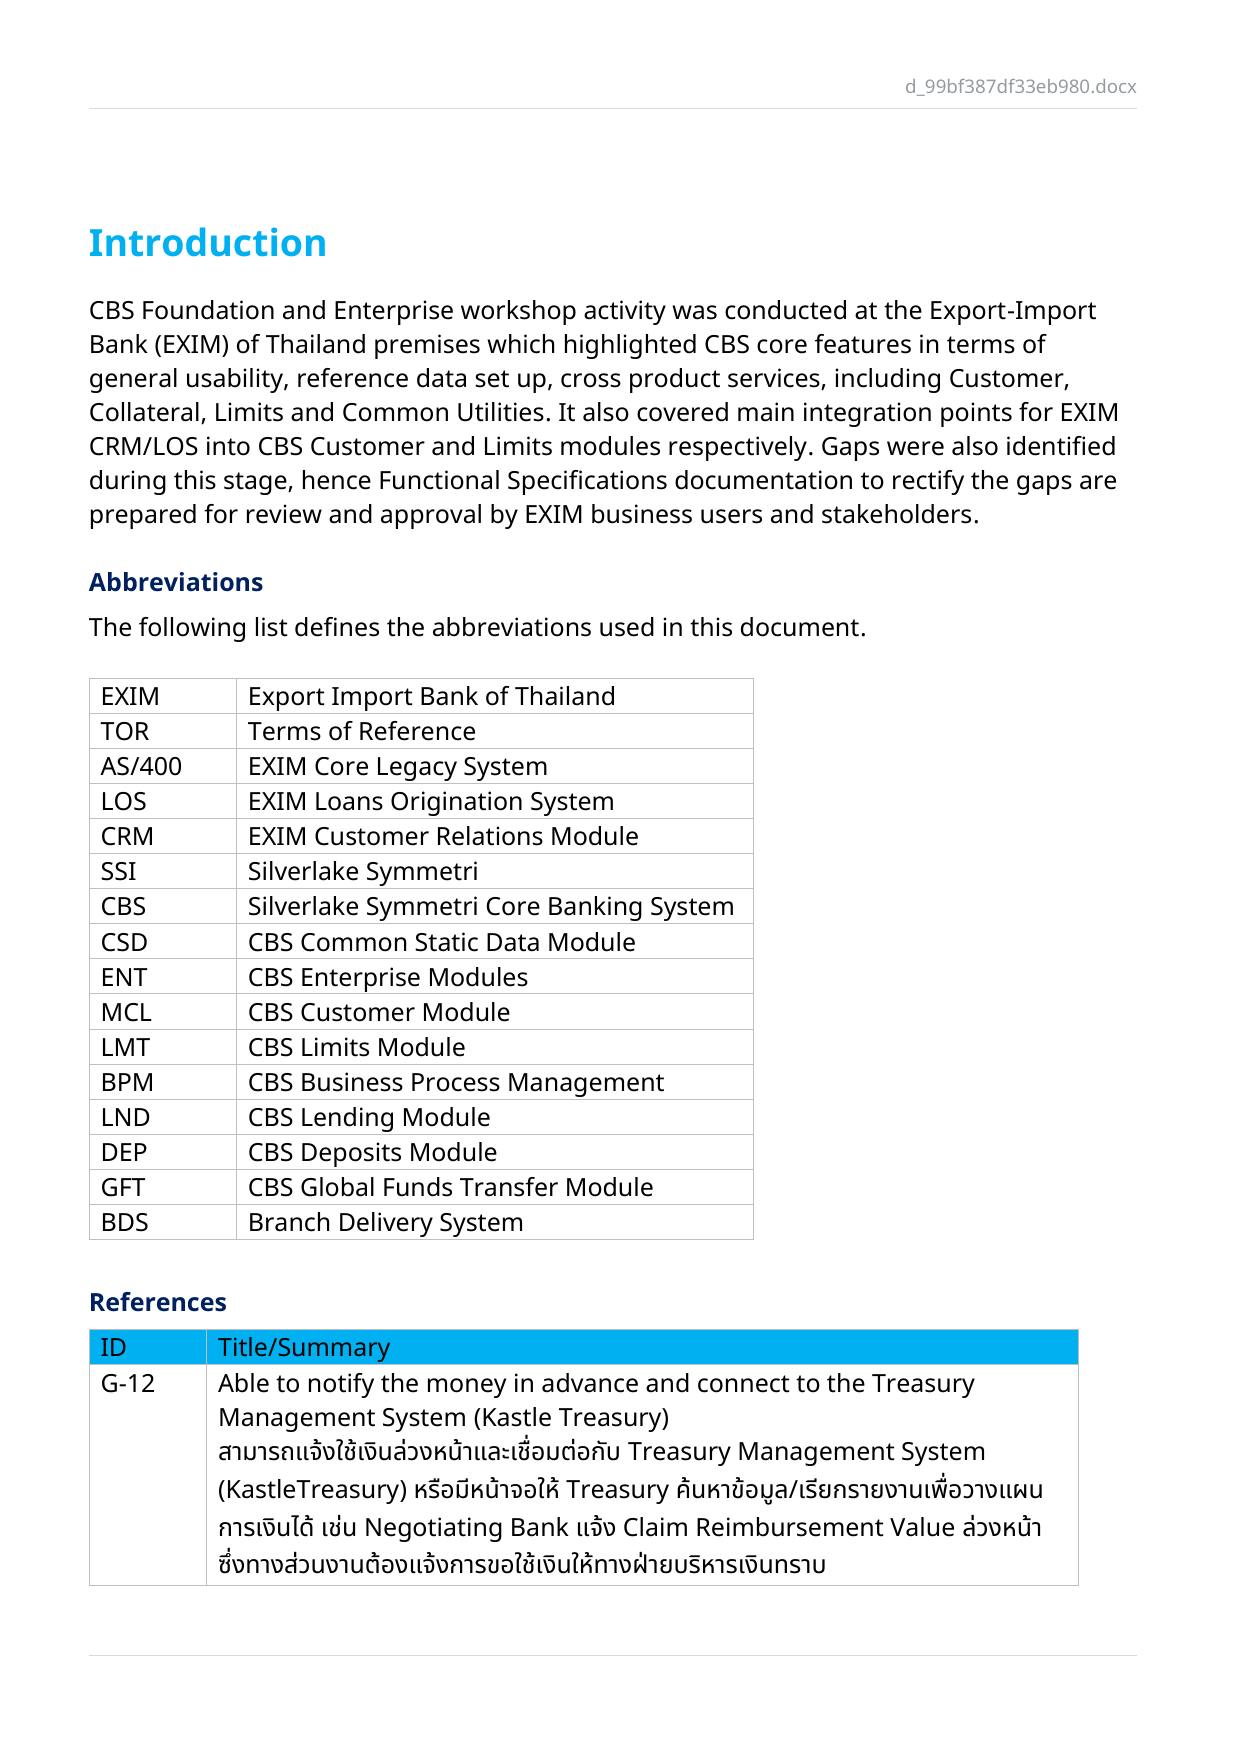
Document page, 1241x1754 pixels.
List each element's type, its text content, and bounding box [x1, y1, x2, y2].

table_cell EXIM Loans Origination System [237, 784, 753, 818]
table_cell CSD [90, 924, 236, 958]
table_cell CRM [90, 819, 236, 853]
table_cell BDS [90, 1205, 236, 1239]
table_cell LND [90, 1100, 236, 1134]
table_cell CBS Common Static Data Module [237, 924, 753, 958]
table_cell GFT [90, 1170, 236, 1204]
table_cell TOR [90, 714, 236, 748]
table_cell MCL [90, 994, 236, 1028]
table_cell ENT [90, 959, 236, 993]
table_cell CBS Customer Module [237, 994, 753, 1028]
table_cell LOS [90, 784, 236, 818]
text CBS Foundation and Enterprise workshop activity was conducted at the Export-Import Bank (EXIM) of Thailand premises which highlighted CBS core features in terms of general usability, reference data set up, cross product services, including Customer, Collateral, Limits and Common Utilities. It also covered main integration points for EXIM CRM/LOS into CBS Customer and Limits modules respectively. Gaps were also identified during this stage, hence Functional Specifications documentation to rectify the gaps are prepared for review and approval by EXIM business users and stakeholders. [89, 292, 1137, 531]
table_cell SSI [90, 854, 236, 888]
table_cell DEP [90, 1135, 236, 1169]
table_cell Silverlake Symmetri [237, 854, 753, 888]
table_header ID [90, 1330, 206, 1364]
table_cell Branch Delivery System [237, 1205, 753, 1239]
subtitle Abbreviations [89, 565, 1137, 599]
subtitle References [89, 1284, 1137, 1319]
table_cell CBS Deposits Module [237, 1135, 753, 1169]
table_header Export Import Bank of Thailand [237, 679, 753, 712]
subtitle Introduction [89, 216, 1137, 267]
table_cell Terms of Reference [237, 714, 753, 748]
table_cell CBS Limits Module [237, 1030, 753, 1063]
table_cell CBS Lending Module [237, 1100, 753, 1134]
table_cell LMT [90, 1030, 236, 1063]
table_header EXIM [90, 679, 236, 712]
table_cell AS/400 [90, 749, 236, 783]
table_cell EXIM Core Legacy System [237, 749, 753, 783]
table_cell CBS Business Process Management [237, 1065, 753, 1099]
table_cell G-12 [90, 1365, 206, 1585]
table_cell CBS Global Funds Transfer Module [237, 1170, 753, 1204]
table_header Title/Summary [207, 1330, 1078, 1364]
table_cell BPM [90, 1065, 236, 1099]
table_cell CBS [90, 889, 236, 923]
table_cell EXIM Customer Relations Module [237, 819, 753, 853]
table_cell CBS Enterprise Modules [237, 959, 753, 993]
table_cell Silverlake Symmetri Core Banking System [237, 889, 753, 923]
table_cell Able to notify the money in advance and connect to the Treasury Management System (Kastle Treasury) สามารถแจ้งใช้เงินล่วงหน้าและเชื่อมต่อกับ Treasury Management System (KastleTreasury) หรือมีหน้าจอให้ Treasury ค้นหาข้อมูล/เรียกรายงานเพื่อวางแผนการเงินได้ เช่น Negotiating Bank แจ้ง Claim Reimbursement Value ล่วงหน้า ซึ่งทางส่วนงานต้องแจ้งการขอใช้เงินให้ทางฝ่ายบริหารเงินทราบ [207, 1365, 1078, 1585]
text The following list defines the abbreviations used in this document. [89, 609, 1137, 643]
